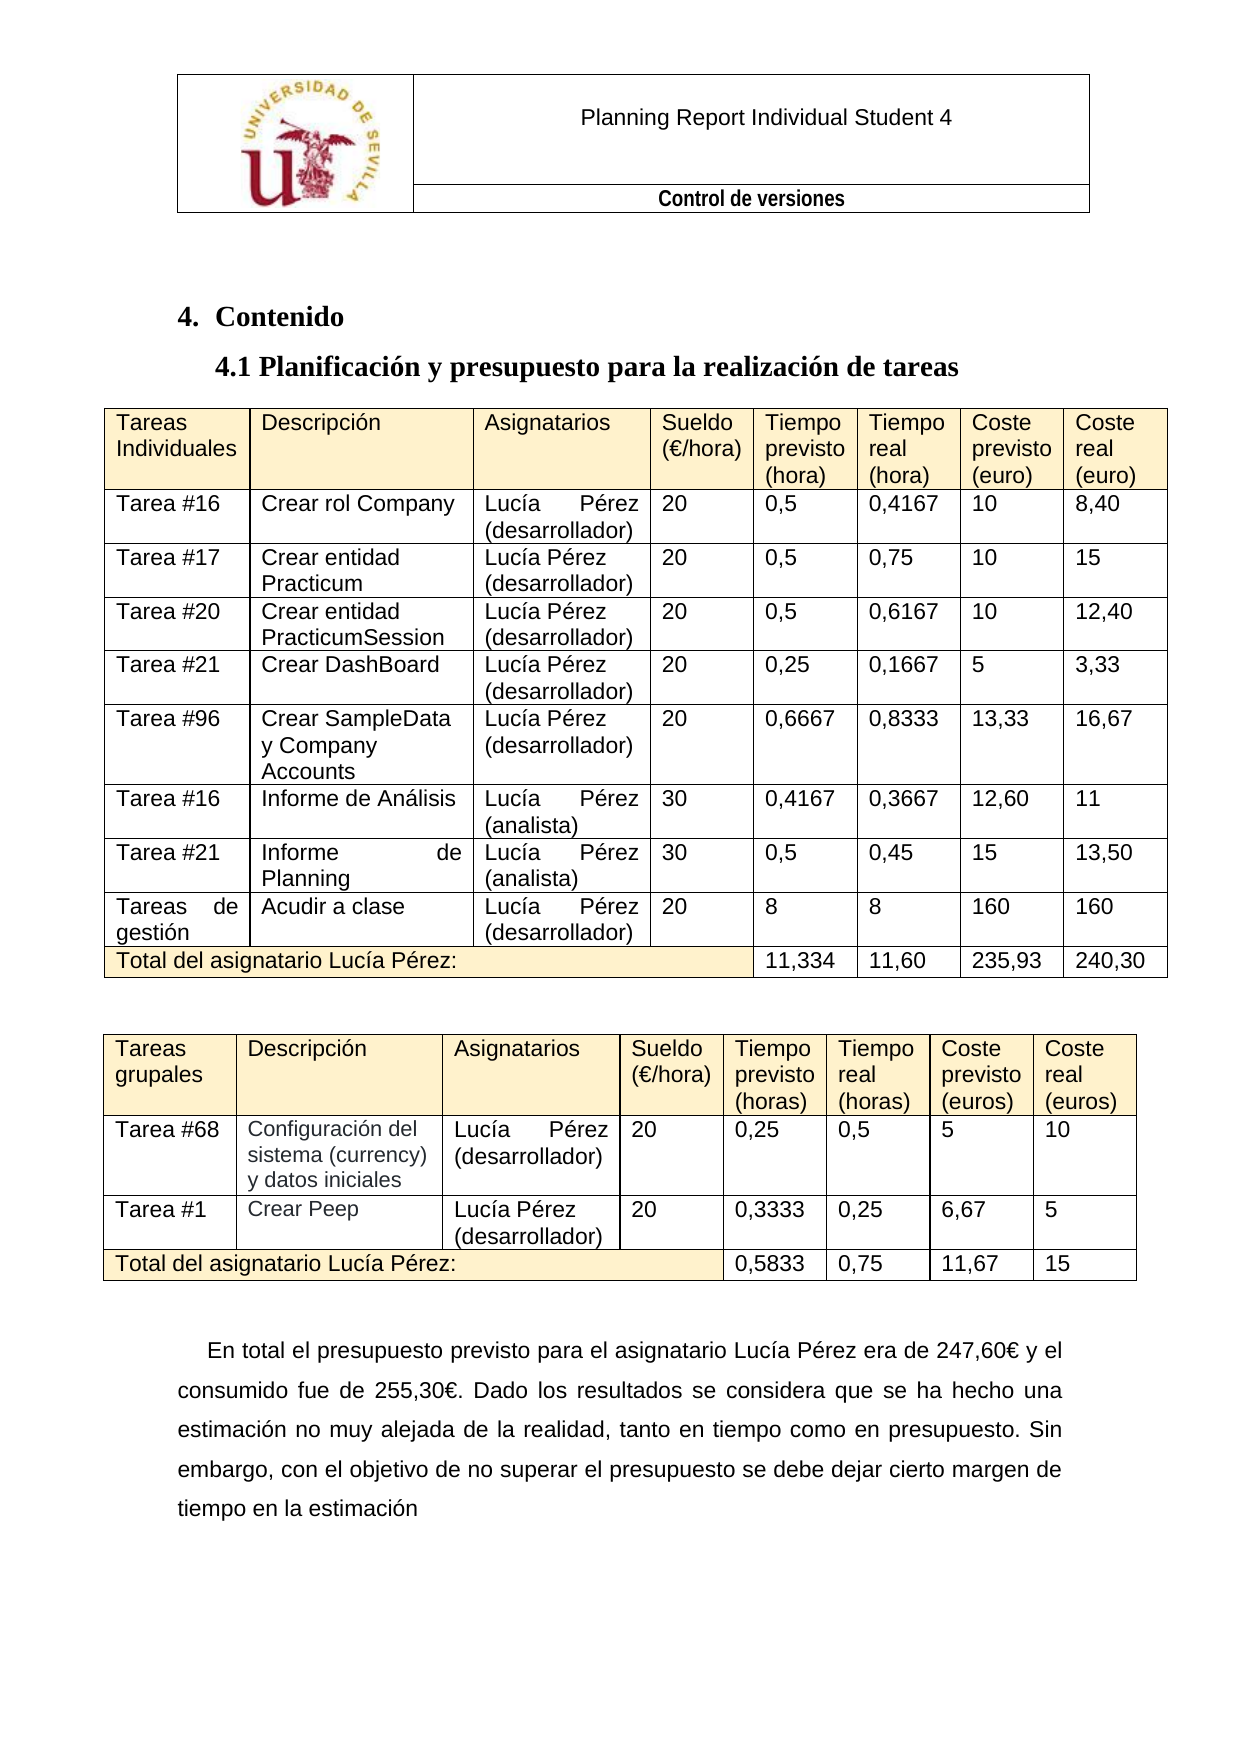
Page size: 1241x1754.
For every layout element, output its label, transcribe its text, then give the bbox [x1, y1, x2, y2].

table_cell 8 [858, 893, 960, 946]
table_header Coste real (euro) [1064, 409, 1167, 489]
table_cell 235,93 [961, 947, 1063, 977]
table_cell 0,75 [827, 1250, 929, 1280]
table_cell Tarea #17 [105, 544, 249, 597]
table_cell 0,5 [754, 544, 857, 597]
list Contenido [177, 299, 1063, 332]
table_cell Crear entidad Practicum [251, 544, 473, 597]
table_cell 5 [1034, 1196, 1136, 1249]
list 4.1 Planificación y presupuesto para la realización de tareas [215, 349, 1063, 383]
table_cell 11,334 [754, 947, 857, 977]
table_cell 30 [651, 785, 753, 838]
table_cell Total del asignatario Lucía Pérez: [104, 1250, 723, 1280]
text En total el presupuesto previsto para el asignatario Lucía Pérez era de 247,60€ y el consumido fue de 255,30€. Dado los resultados se considera que se ha hecho una estimación no muy alejada de la realidad, tanto en tiempo como en presupuesto. Sin embargo, con el objetivo de no superar el presupuesto se debe dejar cierto margen de tiempo en la estimación [177, 1337, 1063, 1522]
table_cell 0,3667 [858, 785, 960, 838]
table_cell Total del asignatario Lucía Pérez: [105, 947, 753, 977]
table_cell Lucía Pérez (desarrollador) [443, 1116, 619, 1195]
table_cell 20 [651, 598, 753, 650]
table_cell 15 [1064, 544, 1167, 597]
table_cell 0,25 [827, 1196, 929, 1249]
table_cell Tarea #1 [104, 1196, 236, 1249]
table_header Tareas grupales [104, 1035, 236, 1115]
table_cell Lucía Pérez (desarrollador) [474, 490, 650, 543]
table_cell 16,67 [1064, 705, 1167, 784]
table_cell Configuración del sistema (currency) y datos iniciales [237, 1116, 442, 1195]
table_cell 11,67 [931, 1250, 1033, 1280]
table_cell 0,5 [754, 490, 857, 543]
table_header Tiempo previsto (hora) [754, 409, 857, 489]
table_cell 0,4167 [754, 785, 857, 838]
table_cell Tarea #20 [105, 598, 249, 650]
table_cell 15 [961, 839, 1063, 892]
table_cell Lucía Pérez (desarrollador) [443, 1196, 619, 1249]
table_cell Crear SampleData y Company Accounts [251, 705, 473, 784]
table_cell Informe de Análisis [251, 785, 473, 838]
picture [240, 79, 381, 208]
table_cell Lucía Pérez (desarrollador) [474, 705, 650, 784]
table_cell 10 [961, 598, 1063, 650]
table_cell 20 [621, 1196, 723, 1249]
table_header Sueldo (€/hora) [651, 409, 753, 489]
table_cell 0,5 [754, 839, 857, 892]
table_cell 5 [931, 1116, 1033, 1195]
table_cell 20 [651, 705, 753, 784]
table_cell 10 [961, 490, 1063, 543]
table_cell Crear Peep [237, 1196, 442, 1249]
table_cell Crear rol Company [251, 490, 473, 543]
table_cell 0,3333 [724, 1196, 826, 1249]
table_cell 0,8333 [858, 705, 960, 784]
table_cell Informe de Planning [251, 839, 473, 892]
table_cell 20 [621, 1116, 723, 1195]
table_cell 20 [651, 544, 753, 597]
table_cell 3,33 [1064, 651, 1167, 704]
table_cell 5 [961, 651, 1063, 704]
table_cell Tarea #16 [105, 490, 249, 543]
table_cell Lucía Pérez (desarrollador) [474, 598, 650, 650]
table_cell Lucía Pérez (desarrollador) [474, 544, 650, 597]
table_cell Tarea #21 [105, 651, 249, 704]
table_header Descripción [251, 409, 473, 489]
table_header Asignatarios [474, 409, 650, 489]
table_cell 6,67 [931, 1196, 1033, 1249]
table_cell Acudir a clase [251, 893, 473, 946]
table_cell 20 [651, 893, 753, 946]
table_cell 0,5 [827, 1116, 929, 1195]
table_cell 0,4167 [858, 490, 960, 543]
table_cell 0,5833 [724, 1250, 826, 1280]
table_cell 0,5 [754, 598, 857, 650]
table_cell Tarea #21 [105, 839, 249, 892]
table_cell Lucía Pérez (analista) [474, 785, 650, 838]
table_cell 160 [1064, 893, 1167, 946]
table_cell 12,40 [1064, 598, 1167, 650]
table_cell 0,25 [754, 651, 857, 704]
table_cell 15 [1034, 1250, 1136, 1280]
table_header Descripción [237, 1035, 442, 1115]
table_cell 160 [961, 893, 1063, 946]
table_cell 8 [754, 893, 857, 946]
table_cell 13,33 [961, 705, 1063, 784]
table_cell 0,45 [858, 839, 960, 892]
table_cell Crear DashBoard [251, 651, 473, 704]
table_header Tiempo real (horas) [827, 1035, 929, 1115]
table_cell Tarea #96 [105, 705, 249, 784]
table_header Sueldo (€/hora) [621, 1035, 723, 1115]
table_cell 0,1667 [858, 651, 960, 704]
table_cell 20 [651, 651, 753, 704]
table_cell 8,40 [1064, 490, 1167, 543]
table_cell 10 [1034, 1116, 1136, 1195]
table_header Tareas Individuales [105, 409, 249, 489]
table_cell 0,75 [858, 544, 960, 597]
table_cell 11,60 [858, 947, 960, 977]
table_cell Tarea #68 [104, 1116, 236, 1195]
table_header Tiempo real (hora) [858, 409, 960, 489]
table_cell 12,60 [961, 785, 1063, 838]
table_cell 30 [651, 839, 753, 892]
table_header Coste real (euros) [1034, 1035, 1136, 1115]
table_header Coste previsto (euros) [931, 1035, 1033, 1115]
table_header Asignatarios [443, 1035, 619, 1115]
table_header Tiempo previsto (horas) [724, 1035, 826, 1115]
table_cell Crear entidad PracticumSession [251, 598, 473, 650]
table_header Coste previsto (euro) [961, 409, 1063, 489]
table_cell 11 [1064, 785, 1167, 838]
table_cell Lucía Pérez (analista) [474, 839, 650, 892]
table_cell 0,25 [724, 1116, 826, 1195]
table_cell Lucía Pérez (desarrollador) [474, 893, 650, 946]
table_cell 0,6667 [754, 705, 857, 784]
table_cell 10 [961, 544, 1063, 597]
table_cell 13,50 [1064, 839, 1167, 892]
table_cell 240,30 [1064, 947, 1167, 977]
table_cell Tareas de gestión [105, 893, 249, 946]
table_cell 0,6167 [858, 598, 960, 650]
table_cell 20 [651, 490, 753, 543]
table_cell Lucía Pérez (desarrollador) [474, 651, 650, 704]
table_cell Tarea #16 [105, 785, 249, 838]
